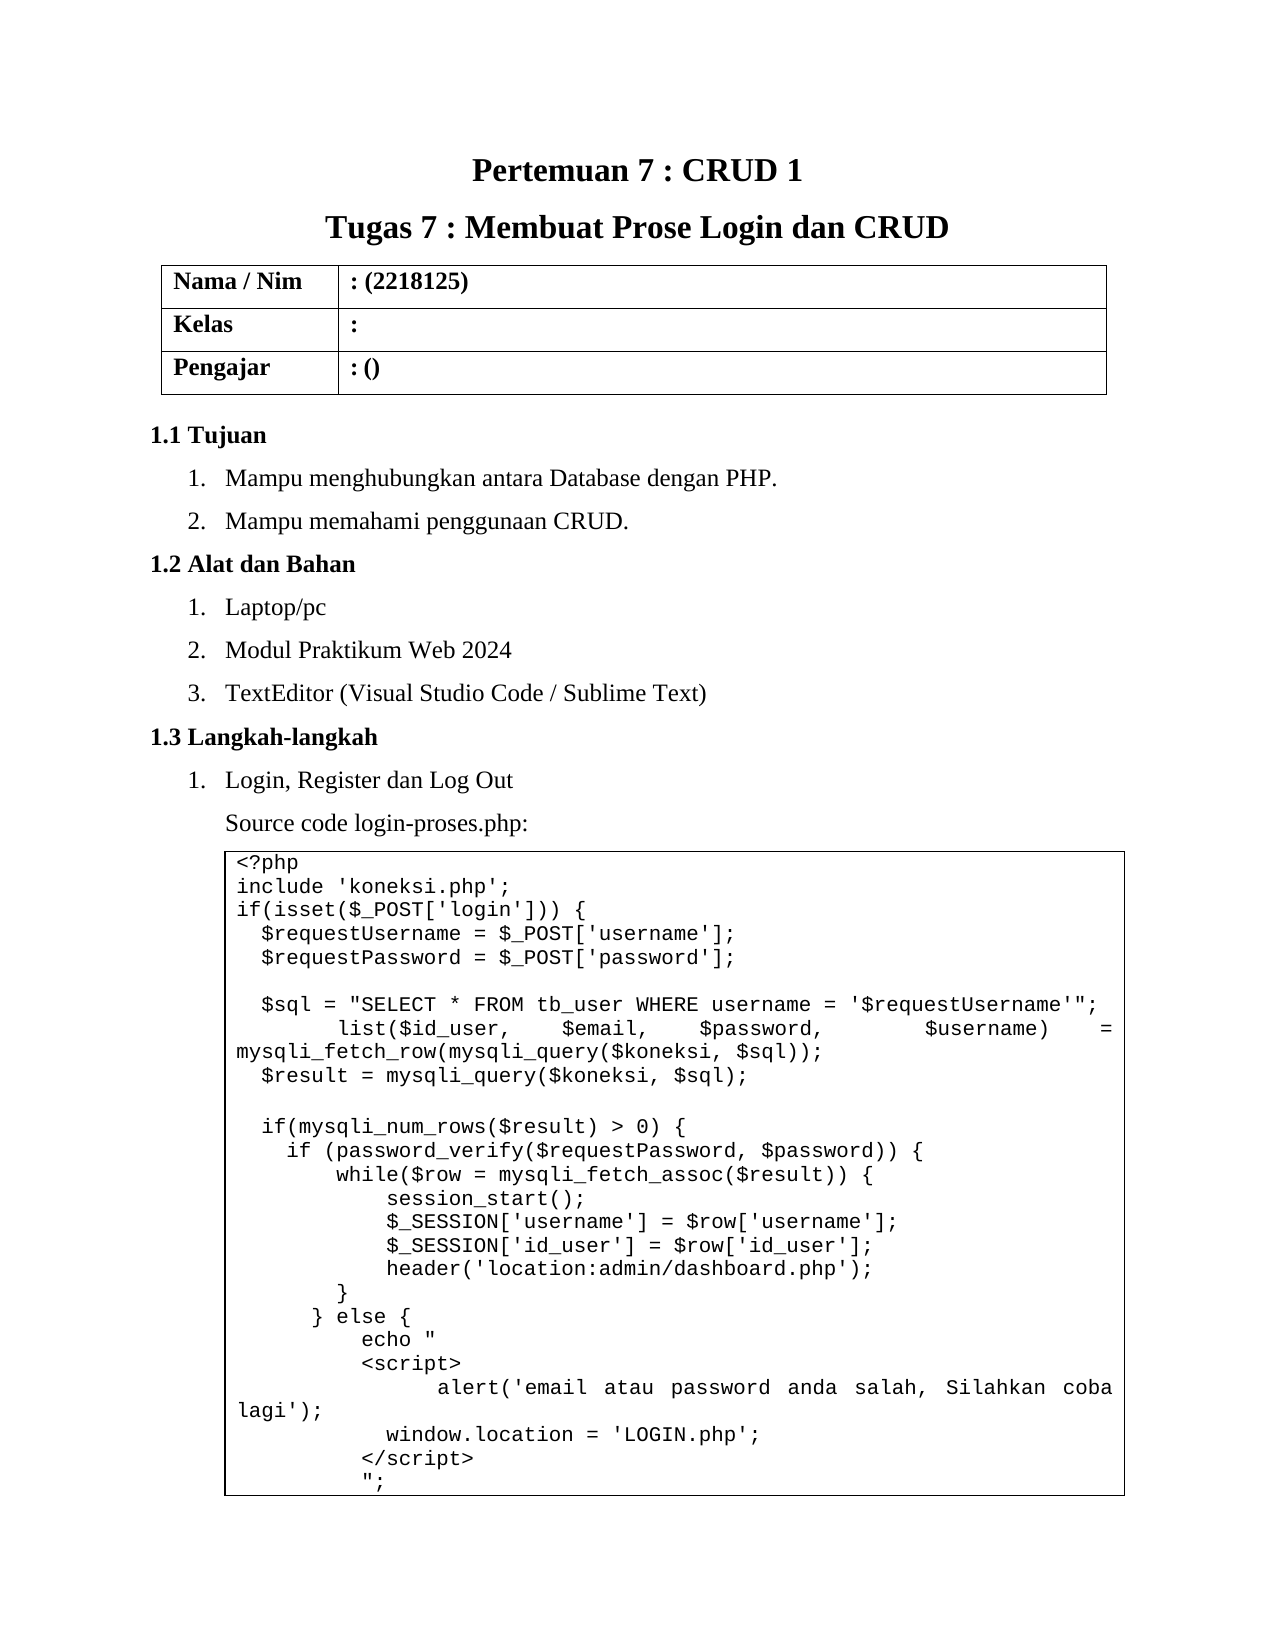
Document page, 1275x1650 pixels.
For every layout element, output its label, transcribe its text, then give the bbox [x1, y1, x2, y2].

list Tujuan [150, 420, 1125, 448]
table_cell : () [339, 352, 1106, 394]
list Mampu menghubungkan antara Database dengan PHP. [187, 463, 1125, 492]
table_cell Kelas [162, 309, 338, 351]
list Modul Praktikum Web 2024 [187, 635, 1125, 664]
table_cell Pengajar [162, 352, 338, 394]
list Login, Register dan Log Out [187, 765, 1125, 793]
list Laptop/pc [187, 592, 1125, 621]
text Tugas 7 : Membuat Prose Login dan CRUD [150, 207, 1125, 246]
table_header : (2218125) [339, 266, 1106, 308]
list TextEditor (Visual Studio Code / Sublime Text) [187, 678, 1125, 707]
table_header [226, 852, 1124, 1495]
table_header Nama / Nim [162, 266, 338, 308]
list Langkah-langkah [150, 722, 1125, 750]
text Pertemuan 7 : CRUD 1 [150, 150, 1125, 188]
list Alat dan Bahan [150, 549, 1125, 578]
list Source code login-proses.php: [225, 808, 1125, 837]
table_cell : [339, 309, 1106, 351]
list Mampu memahami penggunaan CRUD. [187, 506, 1125, 535]
